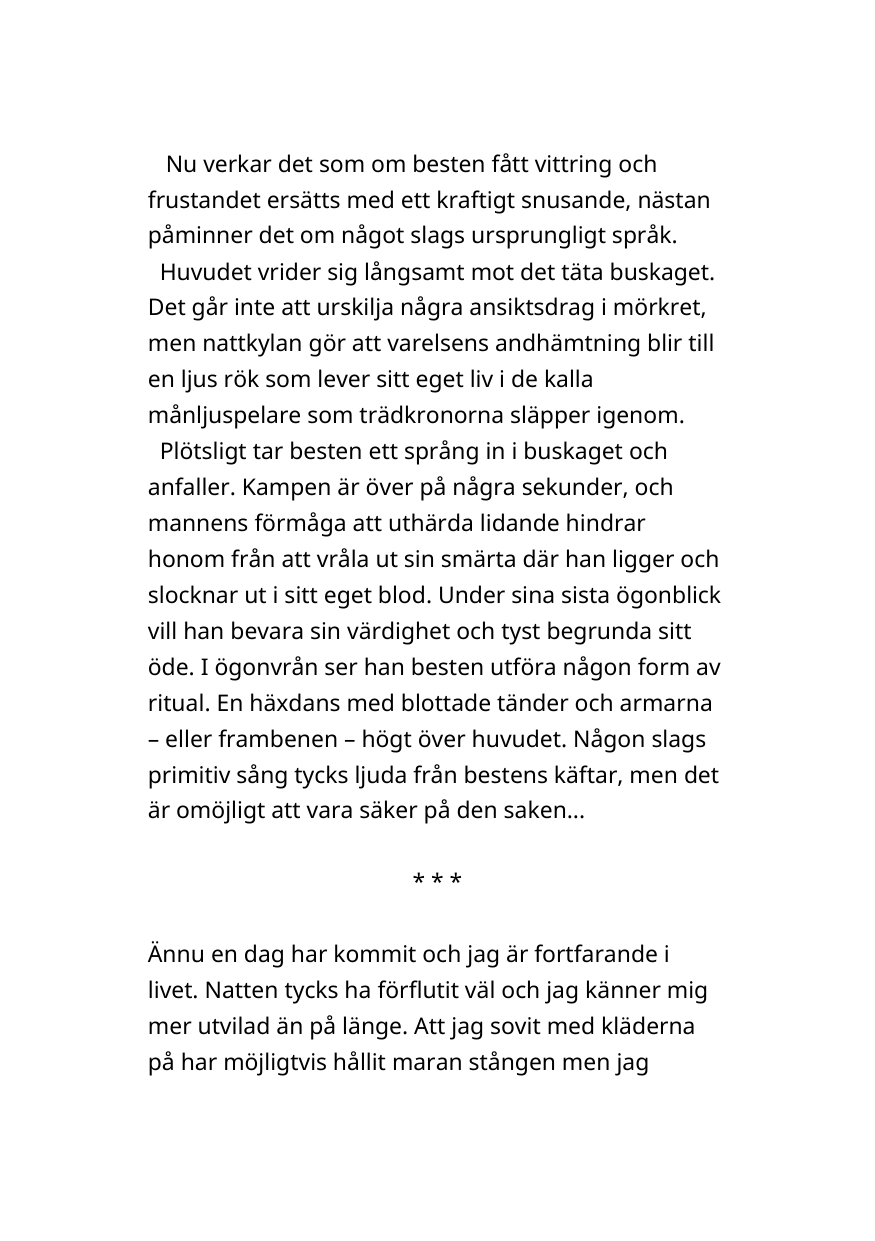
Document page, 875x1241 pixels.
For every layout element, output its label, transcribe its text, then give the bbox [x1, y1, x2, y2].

text * [148, 866, 726, 898]
text Nu verkar det som om besten fått vittring och frustandet ersätts med ett kraftigt snusande, nästan påminner det om något slags ursprungligt språk. [148, 148, 726, 251]
text Plötsligt tar besten ett språng in i buskaget och anfaller. Kampen är över på några sekunder, och mannens förmåga att uthärda lidande hindrar honom från att vråla ut sin smärta där han ligger och slocknar ut i sitt eget blod. Under sina sista ögonblick vill han bevara sin värdighet och tyst begrunda sitt öde. I ögonvrån ser han besten utföra någon form av ritual. En häxdans med blottade tänder och armarna – eller frambenen – högt över huvudet. Någon slags primitiv sång tycks ljuda från bestens käftar, men det är omöjligt att vara säker på den saken.. [148, 435, 726, 826]
text uvudet vrider sig långsamt mot det täta buskaget. Det går inte att urskilja några ansiktsdrag i mörkret, men nattkylan gör att varelsens andhämtning blir till en ljus rök som lever sitt eget liv i de kalla månljuspelare som trädkronorna släpper igenom. [148, 255, 726, 430]
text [148, 938, 726, 1077]
